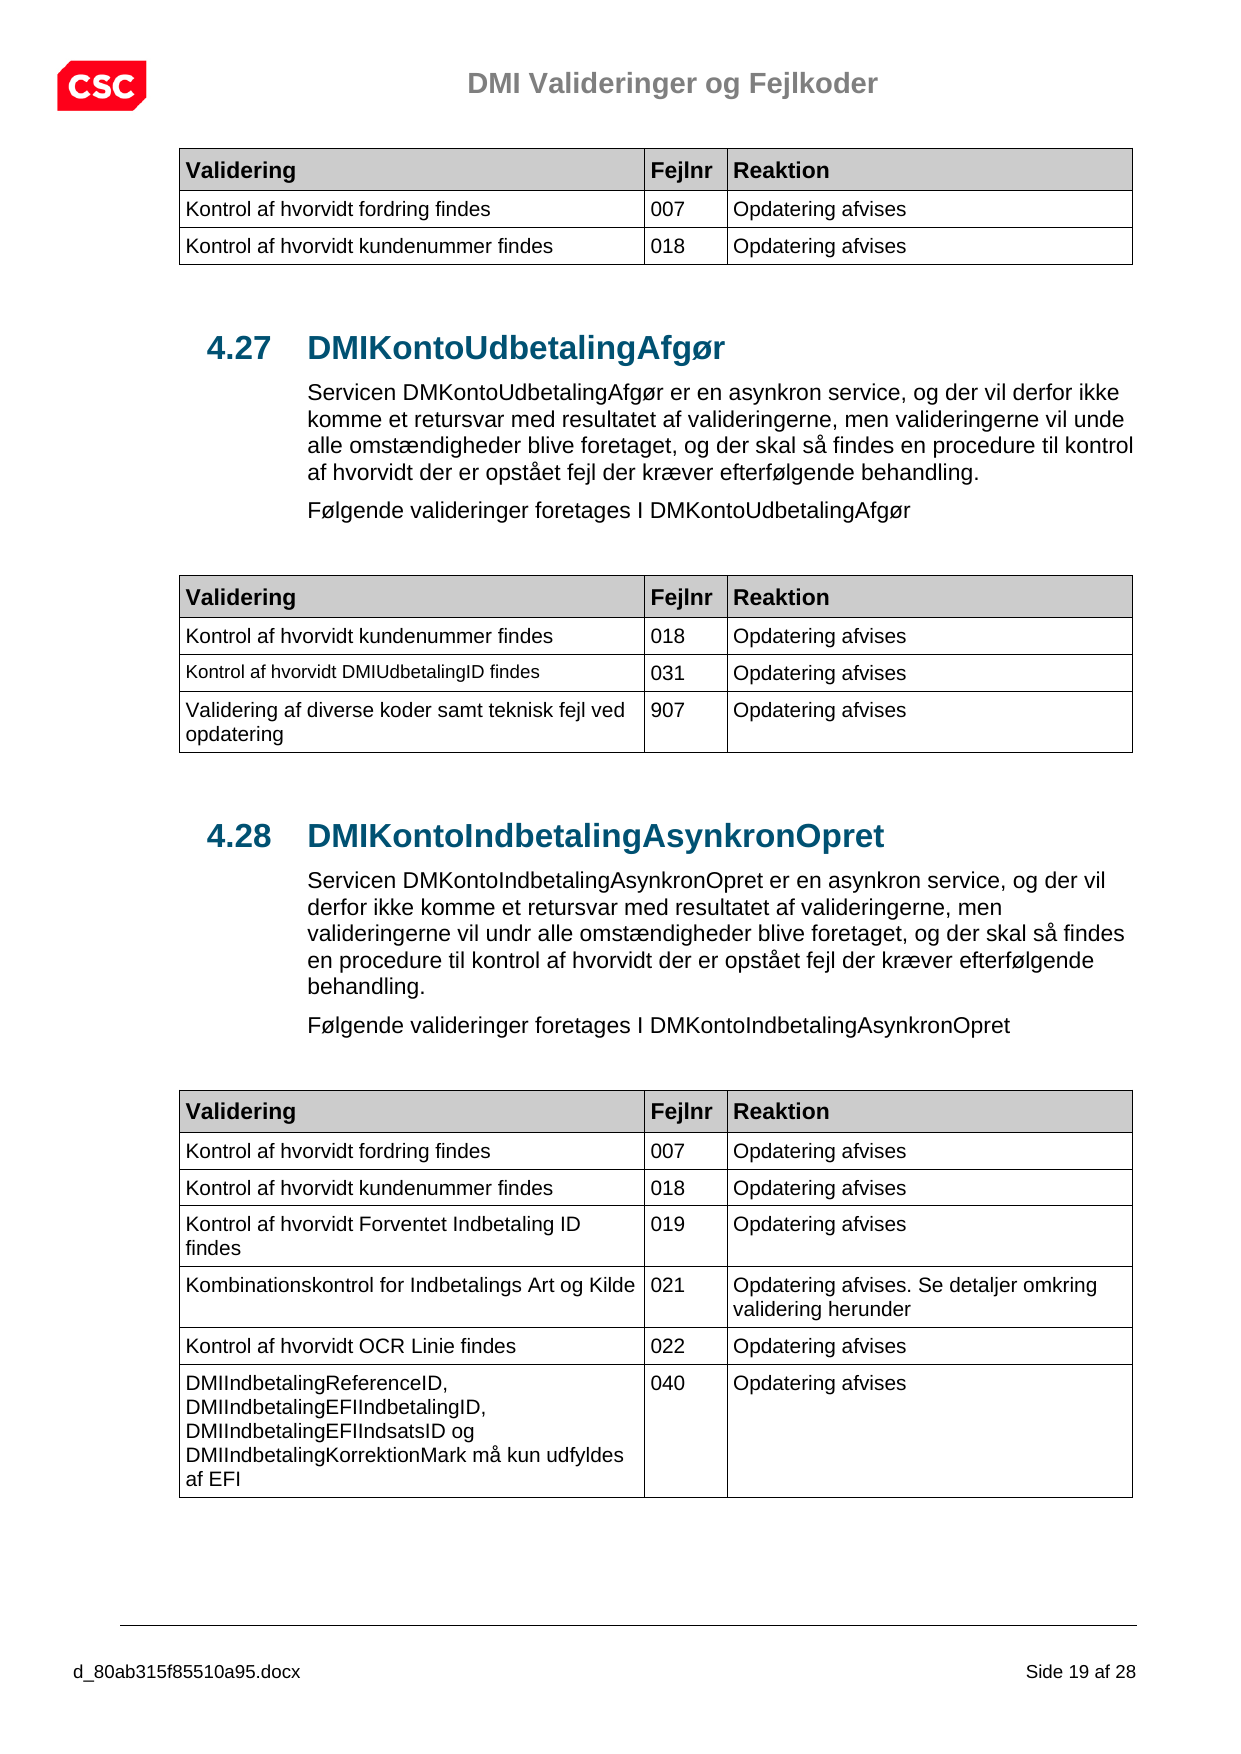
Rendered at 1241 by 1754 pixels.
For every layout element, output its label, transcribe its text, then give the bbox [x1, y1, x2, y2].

table_cell 031 [645, 655, 727, 691]
table_cell Opdatering afvises [728, 1328, 1132, 1364]
table_cell Opdatering afvises [728, 228, 1132, 263]
subtitle DMIKontoIndbetalingAsynkronOpret [207, 817, 1152, 855]
subtitle DMIKontoUdbetalingAfgør [207, 328, 1152, 367]
picture [45, 48, 158, 123]
table_cell Opdatering afvises [728, 1133, 1132, 1168]
table_cell Opdatering afvises [728, 618, 1132, 654]
table_cell Validering af diverse koder samt teknisk fejl ved opdatering [180, 692, 644, 752]
table_cell Kontrol af hvorvidt kundenummer findes [180, 228, 644, 263]
table_cell 907 [645, 692, 727, 752]
table_cell Kontrol af hvorvidt kundenummer findes [180, 1170, 644, 1205]
table_cell 040 [645, 1365, 727, 1497]
table_cell Opdatering afvises [728, 1206, 1132, 1266]
table_header Fejlnr [645, 576, 727, 617]
table_cell Kontrol af hvorvidt fordring findes [180, 191, 644, 227]
table_cell Kontrol af hvorvidt fordring findes [180, 1133, 644, 1168]
table_cell 007 [645, 191, 727, 227]
table_cell Opdatering afvises [728, 1365, 1132, 1497]
table_cell Kontrol af hvorvidt kundenummer findes [180, 618, 644, 654]
table_header Reaktion [728, 1091, 1132, 1132]
table_cell Opdatering afvises [728, 191, 1132, 227]
text Servicen DMKontoIndbetalingAsynkronOpret er en asynkron service, og der vil derfor ikke komme et retursvar med resultatet af valideringerne, men valideringerne vil undr alle omstændigheder blive foretaget, og der skal så findes en procedure til kontrol af hvorvidt der er opstået fejl der kræver efterfølgende behandling. [307, 867, 1152, 999]
table_header Fejlnr [645, 1091, 727, 1132]
table_cell Kontrol af hvorvidt DMIUdbetalingID findes [180, 655, 644, 691]
text Følgende valideringer foretages I DMKontoUdbetalingAfgør [307, 497, 1152, 524]
table_header Reaktion [728, 576, 1132, 617]
table_header Reaktion [728, 149, 1132, 190]
table_cell 007 [645, 1133, 727, 1168]
text Følgende valideringer foretages I DMKontoIndbetalingAsynkronOpret [307, 1012, 1152, 1038]
table_cell Kontrol af hvorvidt Forventet Indbetaling ID findes [180, 1206, 644, 1266]
table_header Validering [180, 149, 644, 190]
table_cell Opdatering afvises. Se detaljer omkring validering herunder [728, 1267, 1132, 1327]
table_cell Opdatering afvises [728, 655, 1132, 691]
text Servicen DMKontoUdbetalingAfgør er en asynkron service, og der vil derfor ikke komme et retursvar med resultatet af valideringerne, men valideringerne vil unde alle omstændigheder blive foretaget, og der skal så findes en procedure til kontrol af hvorvidt der er opstået fejl der kræver efterfølgende behandling. [307, 379, 1152, 485]
table_header Validering [180, 576, 644, 617]
table_cell 018 [645, 228, 727, 263]
table_cell 018 [645, 618, 727, 654]
table_cell DMIIndbetalingReferenceID, DMIIndbetalingEFIIndbetalingID, DMIIndbetalingEFIIndsatsID og DMIIndbetalingKorrektionMark må kun udfyldes af EFI [180, 1365, 644, 1497]
table_cell 018 [645, 1170, 727, 1205]
table_cell 022 [645, 1328, 727, 1364]
table_cell Opdatering afvises [728, 1170, 1132, 1205]
table_cell 021 [645, 1267, 727, 1327]
table_cell Opdatering afvises [728, 692, 1132, 752]
table_cell Kontrol af hvorvidt OCR Linie findes [180, 1328, 644, 1364]
table_cell 019 [645, 1206, 727, 1266]
table_header Validering [180, 1091, 644, 1132]
table_cell Kombinationskontrol for Indbetalings Art og Kilde [180, 1267, 644, 1327]
table_header Fejlnr [645, 149, 727, 190]
